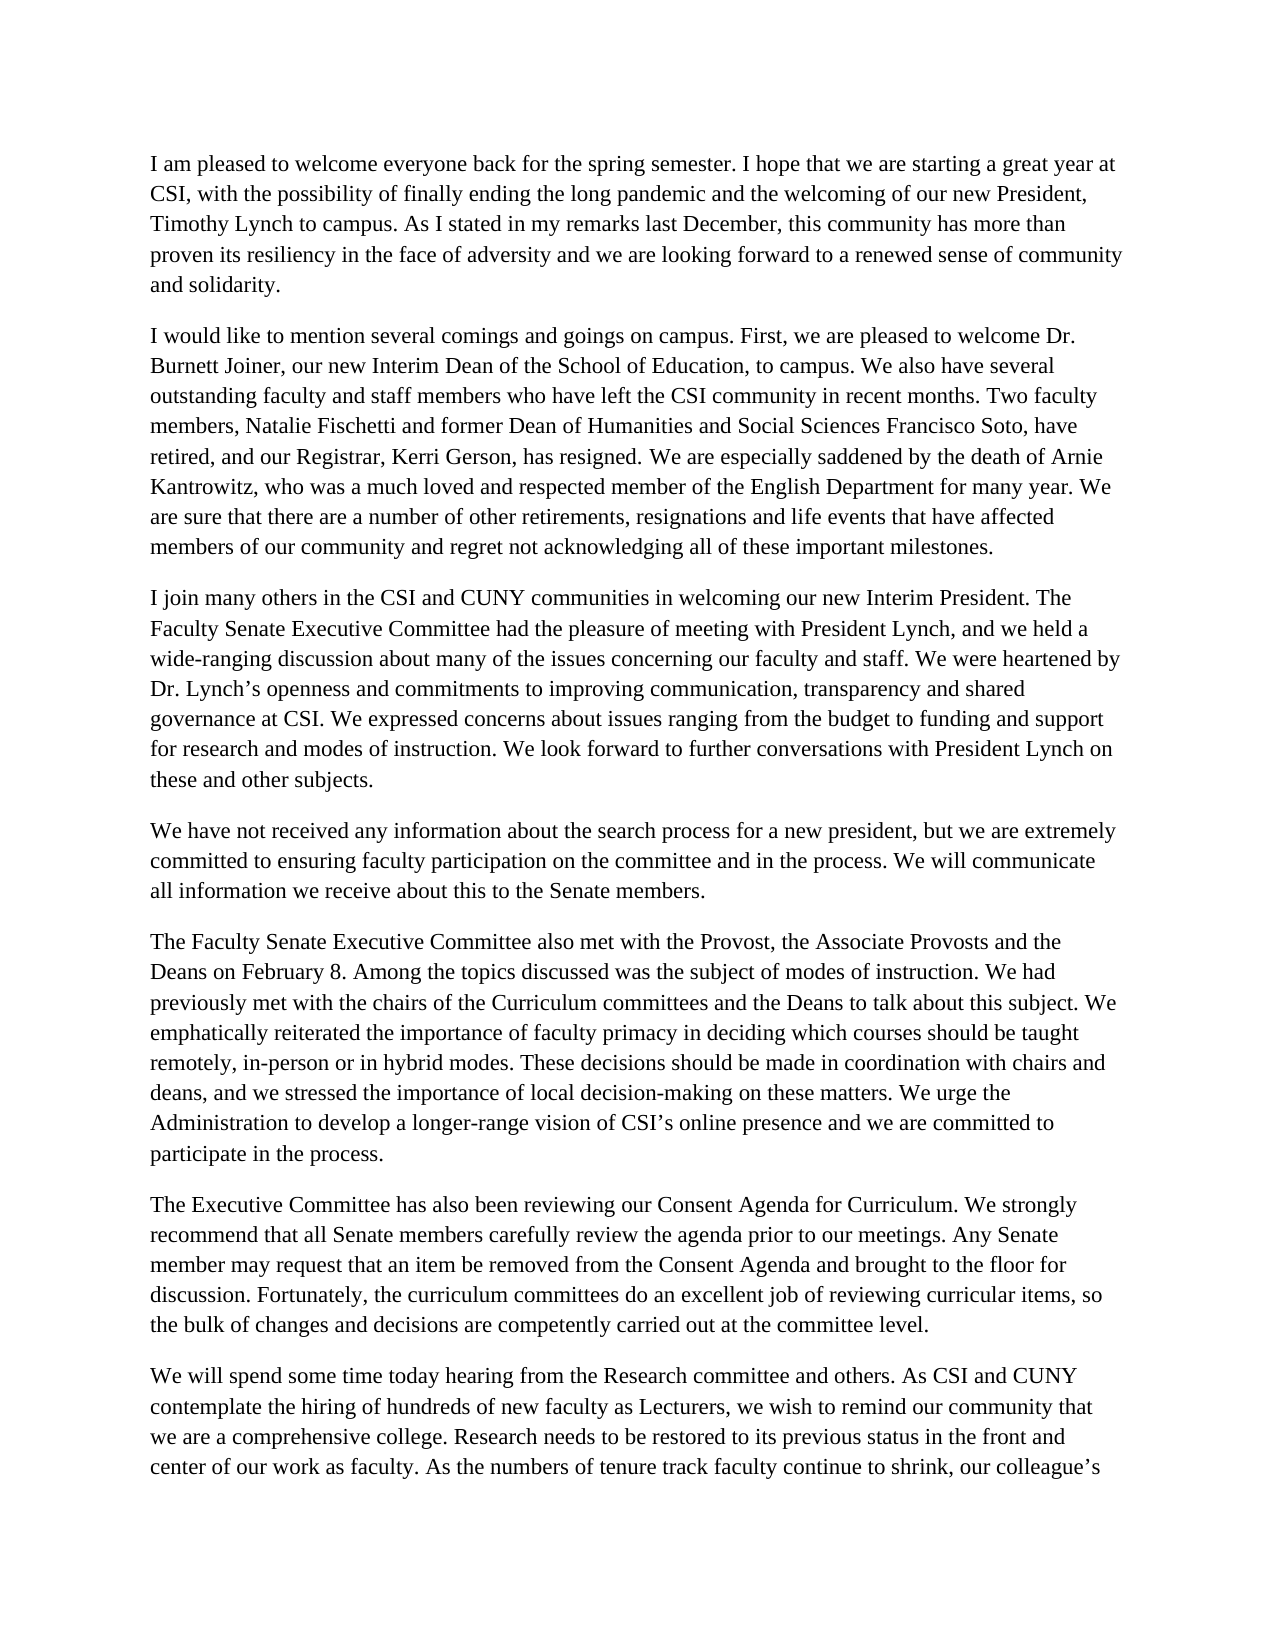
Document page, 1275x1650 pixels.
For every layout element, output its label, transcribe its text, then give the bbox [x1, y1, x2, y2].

text I join many others in the CSI and CUNY communities in welcoming our new Interim President. The Faculty Senate Executive Committee had the pleasure of meeting with President Lynch, and we held a wide-ranging discussion about many of the issues concerning our faculty and staff. We were heartened by Dr. Lynch’s openness and commitments to improving communication, transparency and shared governance at CSI. We expressed concerns about issues ranging from the budget to funding and support for research and modes of instruction. We look forward to further conversations with President Lynch on these and other subjects. [150, 584, 1125, 792]
text The Executive Committee has also been reviewing our Consent Agenda for Curriculum. We strongly recommend that all Senate members carefully review the agenda prior to our meetings. Any Senate member may request that an item be removed from the Consent Agenda and brought to the floor for discussion. Fortunately, the curriculum committees do an excellent job of reviewing curricular items, so the bulk of changes and decisions are competently carried out at the committee level. [150, 1191, 1125, 1338]
text I would like to mention several comings and goings on campus. First, we are pleased to welcome Dr. Burnett Joiner, our new Interim Dean of the School of Education, to campus. We also have several outstanding faculty and staff members who have left the CSI community in recent months. Two faculty members, Natalie Fischetti and former Dean of Humanities and Social Sciences Francisco Soto, have retired, and our Registrar, Kerri Gerson, has resigned. We are especially saddened by the death of Arnie Kantrowitz, who was a much loved and respected member of the English Department for many year. We are sure that there are a number of other retirements, resignations and life events that have affected members of our community and regret not acknowledging all of these important milestones. [150, 322, 1125, 560]
text The Faculty Senate Executive Committee also met with the Provost, the Associate Provosts and the Deans on February 8. Among the topics discussed was the subject of modes of instruction. We had previously met with the chairs of the Curriculum committees and the Deans to talk about this subject. We emphatically reiterated the importance of faculty primacy in deciding which courses should be taught remotely, in-person or in hybrid modes. These decisions should be made in coordination with chairs and deans, and we stressed the importance of local decision-making on these matters. We urge the Administration to develop a longer-range vision of CSI’s online presence and we are committed to participate in the process. [150, 928, 1125, 1166]
text We have not received any information about the search process for a new president, but we are extremely committed to ensuring faculty participation on the committee and in the process. We will communicate all information we receive about this to the Senate members. [150, 817, 1125, 903]
text I am pleased to welcome everyone back for the spring semester. I hope that we are starting a great year at CSI, with the possibility of finally ending the long pandemic and the welcoming of our new President, Timothy Lynch to campus. As I stated in my remarks last December, this community has more than proven its resiliency in the face of adversity and we are looking forward to a renewed sense of community and solidarity. [150, 150, 1125, 297]
